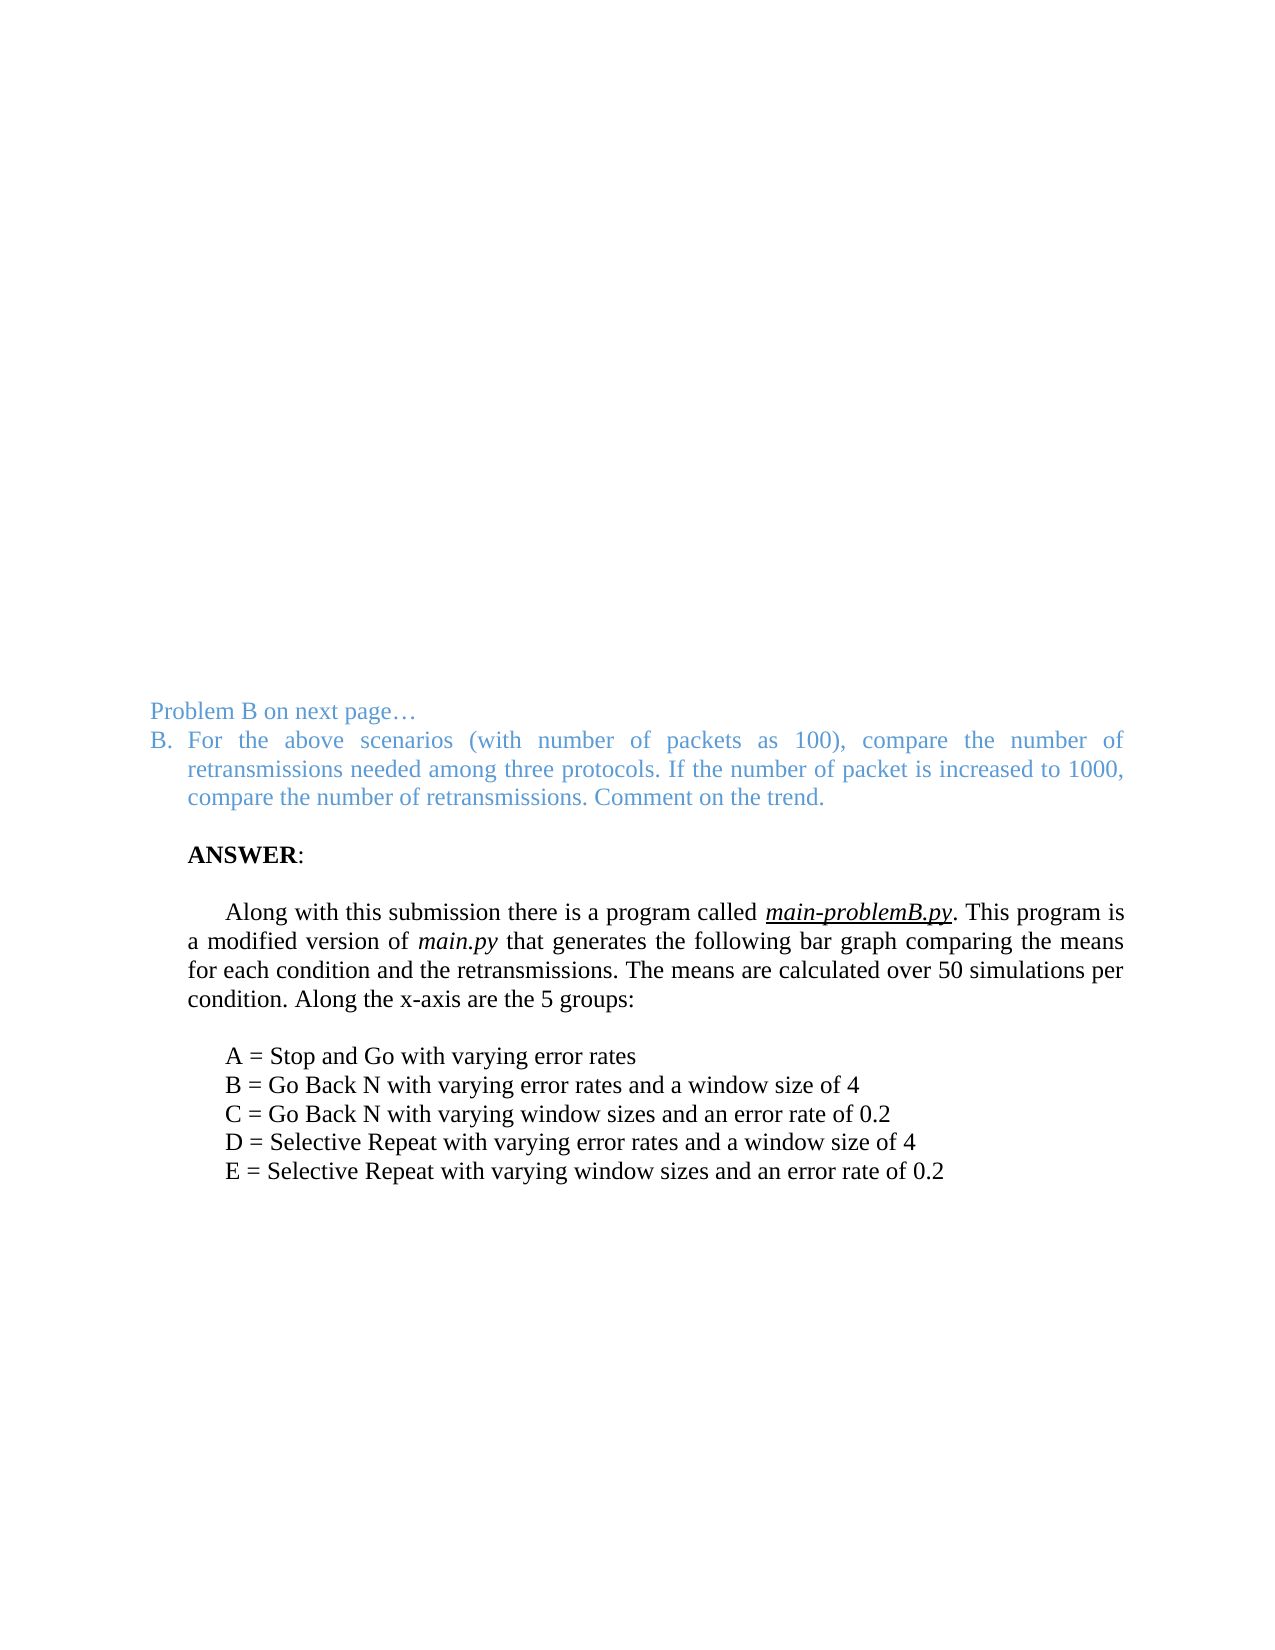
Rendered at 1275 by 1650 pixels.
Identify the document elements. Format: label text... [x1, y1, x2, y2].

text B = Go Back N with varying error rates and a window size of 4 [225, 1070, 1125, 1099]
text A = Stop and Go with varying error rates [187, 1041, 1125, 1070]
list For the above scenarios (with number of packets as 100), compare the number of retransmissions needed among three protocols. If the number of packet is increased to 1000, compare the number of retransmissions. Comment on the trend. [150, 725, 1125, 811]
text E = Selective Repeat with varying window sizes and an error rate of 0.2 [225, 1156, 1125, 1185]
text Along with this submission there is a program called main-problemB.py. This program is a modified version of main.py that generates the following bar graph comparing the means for each condition and the retransmissions. The means are calculated over 50 simulations per condition. Along the x-axis are the 5 groups: [187, 897, 1125, 1012]
text C = Go Back N with varying window sizes and an error rate of 0.2 [225, 1099, 1125, 1127]
text D = Selective Repeat with varying error rates and a window size of 4 [225, 1127, 1125, 1156]
text Problem B on next page… [150, 696, 1125, 725]
text ANSWER: [187, 840, 1125, 869]
